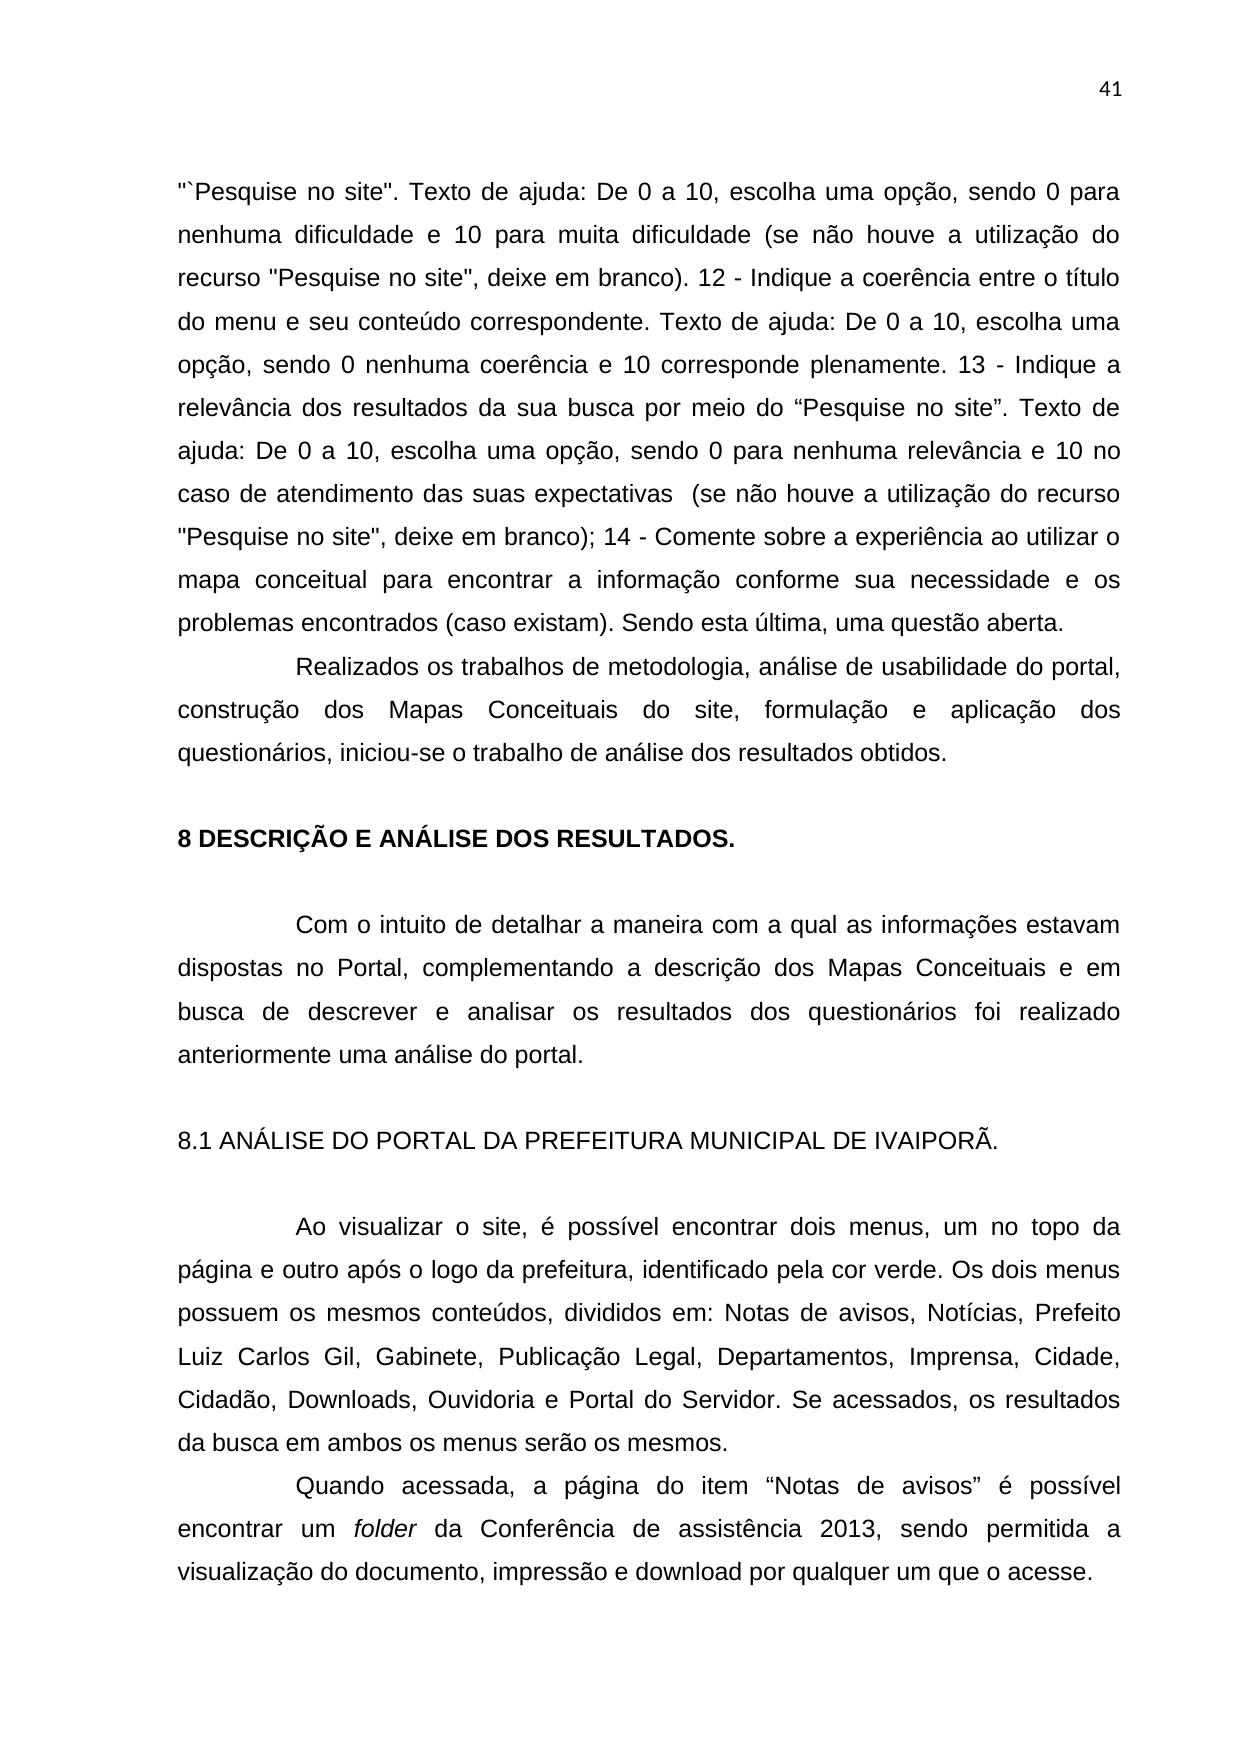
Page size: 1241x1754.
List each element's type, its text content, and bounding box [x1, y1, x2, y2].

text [177, 177, 1122, 637]
text Quando acessada, a página do item “Notas de avisos” é possível encontrar um folder da Conferência de assistência 2013, sendo permitida a visualização do documento, impressão e download por qualquer um que o acesse. [177, 1471, 1122, 1586]
subtitle 8.1 Análise do portal da Prefeitura Municipal de Ivaiporã. [177, 1126, 1122, 1155]
text Com o intuito de detalhar a maneira com a qual as informações estavam dispostas no Portal, complementando a descrição dos Mapas Conceituais e em busca de descrever e analisar os resultados dos questionários foi realizado anteriormente uma análise do portal. [177, 910, 1122, 1068]
text Realizados os trabalhos de metodologia, análise de usabilidade do portal, construção dos Mapas Conceituais do site, formulação e aplicação dos questionários, iniciou-se o trabalho de análise dos resultados obtidos. [177, 652, 1122, 767]
text Ao visualizar o site, é possível encontrar dois menus, um no topo da página e outro após o logo da prefeitura, identificado pela cor verde. Os dois menus possuem os mesmos conteúdos, divididos em: Notas de avisos, Notícias, Prefeito Luiz Carlos Gil, Gabinete, Publicação Legal, Departamentos, Imprensa, Cidade, Cidadão, Downloads, Ouvidoria e Portal do Servidor. Se acessados, os resultados da busca em ambos os menus serão os mesmos. [177, 1212, 1122, 1457]
subtitle 8 DESCRIÇÃO E ANÁLISE DOS RESULTADOS. [177, 824, 1122, 853]
